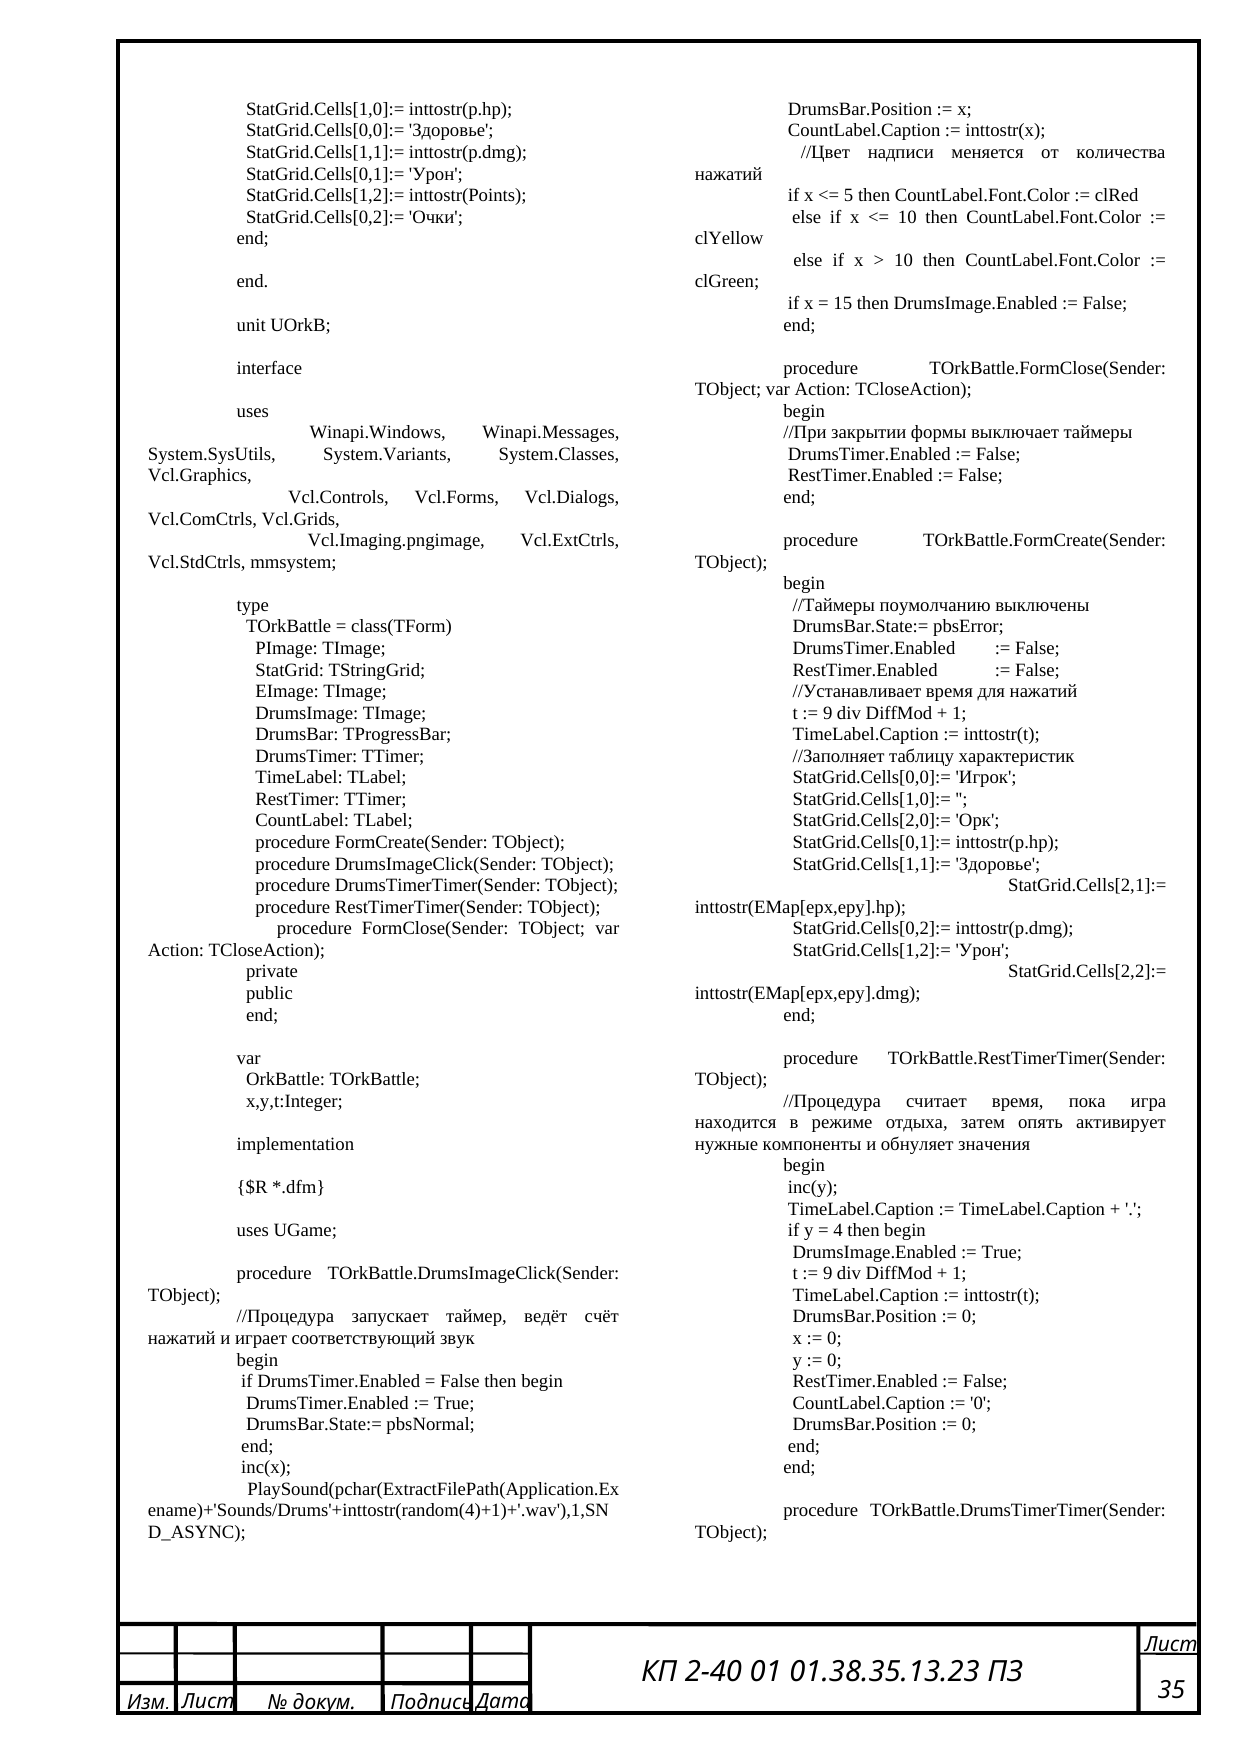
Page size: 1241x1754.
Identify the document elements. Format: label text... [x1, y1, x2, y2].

text private [148, 960, 619, 982]
text DrumsBar.Position := x; [694, 98, 1166, 119]
text end; [148, 1435, 619, 1456]
text end; [694, 1003, 1166, 1025]
picture [393, 1696, 402, 1708]
text RestTimer.Enabled := False; [694, 658, 1166, 680]
text RestTimer: TTimer; [148, 788, 619, 809]
text begin [694, 400, 1166, 421]
text public [148, 982, 619, 1003]
text procedure TOrkBattle.RestTimerTimer(Sender: TObject); [694, 1047, 1166, 1090]
text end; [694, 1456, 1166, 1478]
picture [386, 1686, 469, 1708]
text procedure DrumsTimerTimer(Sender: TObject); [148, 874, 619, 896]
text TimeLabel.Caption := TimeLabel.Caption + '.'; [694, 1197, 1166, 1219]
text else if x <= 10 then CountLabel.Font.Color := clYellow [694, 206, 1166, 249]
picture [239, 1686, 378, 1708]
text StatGrid.Cells[1,1]:= inttostr(p.dmg); [148, 141, 619, 162]
text procedure DrumsImageClick(Sender: TObject); [148, 852, 619, 874]
picture [479, 1695, 487, 1706]
text StatGrid.Cells[0,0]:= 'Здоровье'; [148, 119, 619, 141]
text RestTimer.Enabled := False; [694, 464, 1166, 486]
text begin [694, 572, 1166, 594]
text end; [694, 486, 1166, 507]
text begin [694, 1154, 1166, 1176]
text PImage: TImage; [148, 637, 619, 658]
text else if x > 10 then CountLabel.Font.Color := clGreen; [694, 249, 1166, 292]
picture [419, 1700, 425, 1708]
text x := 0; [694, 1327, 1166, 1348]
text CountLabel: TLabel; [148, 809, 619, 831]
text unit UOrkB; [148, 313, 619, 335]
text x,y,t:Integer; [148, 1090, 619, 1111]
text procedure TOrkBattle.FormCreate(Sender: TObject); [694, 529, 1166, 572]
text DrumsTimer.Enabled := False; [694, 443, 1166, 464]
picture [295, 1700, 301, 1708]
text end; [148, 227, 619, 249]
picture [1141, 1667, 1195, 1699]
picture [184, 1695, 192, 1708]
text DrumsImage.Enabled := True; [694, 1241, 1166, 1262]
text procedure FormCreate(Sender: TObject); [148, 831, 619, 852]
text DrumsBar: TProgressBar; [148, 723, 619, 745]
text t := 9 div DiffMod + 1; [694, 1262, 1166, 1284]
text StatGrid.Cells[1,1]:= 'Здоровье'; [694, 852, 1166, 874]
text StatGrid.Cells[1,0]:= ''; [694, 788, 1166, 809]
text DrumsBar.State:= pbsError; [694, 615, 1166, 637]
text StatGrid.Cells[1,0]:= inttostr(p.hp); [148, 98, 619, 119]
picture [270, 1698, 275, 1708]
text if y = 4 then begin [694, 1219, 1166, 1241]
text EImage: TImage; [148, 680, 619, 702]
text StatGrid: TStringGrid; [148, 658, 619, 680]
text procedure TOrkBattle.FormClose(Sender: TObject; var Action: TCloseAction); [694, 357, 1166, 400]
text //Таймеры поумолчанию выключены [694, 594, 1166, 615]
text end; [694, 1435, 1166, 1456]
text var [148, 1047, 619, 1068]
text StatGrid.Cells[1,2]:= inttostr(Points); [148, 184, 619, 206]
picture [522, 1698, 528, 1708]
text Vcl.Controls, Vcl.Forms, Vcl.Dialogs, Vcl.ComCtrls, Vcl.Grids, [148, 486, 619, 529]
text StatGrid.Cells[0,2]:= 'Очки'; [148, 206, 619, 227]
text y := 0; [694, 1348, 1166, 1370]
text interface [148, 357, 619, 378]
text StatGrid.Cells[2,0]:= 'Орк'; [694, 809, 1166, 831]
text type [148, 594, 619, 615]
picture [130, 1698, 138, 1708]
picture [407, 1699, 413, 1708]
text if x <= 5 then CountLabel.Font.Color := clRed [694, 184, 1166, 206]
text DrumsBar.State:= pbsNormal; [148, 1413, 619, 1435]
text DrumsTimer: TTimer; [148, 745, 619, 766]
picture [322, 1699, 328, 1708]
picture [307, 1699, 313, 1708]
picture [1141, 1629, 1195, 1651]
text StatGrid.Cells[2,2]:= inttostr(EMap[epx,epy].dmg); [694, 960, 1166, 1003]
text CountLabel.Caption := '0'; [694, 1392, 1166, 1413]
text TimeLabel.Caption := inttostr(t); [694, 1284, 1166, 1305]
text end. [148, 270, 619, 292]
text {$R *.dfm} [148, 1176, 619, 1197]
text StatGrid.Cells[0,2]:= inttostr(p.dmg); [694, 917, 1166, 939]
text TOrkBattle = class(TForm) [148, 615, 619, 637]
text t := 9 div DiffMod + 1; [694, 702, 1166, 723]
text Winapi.Windows, Winapi.Messages, System.SysUtils, System.Variants, System.Classes, Vcl.Graphics, [148, 421, 619, 486]
picture [473, 1686, 528, 1708]
text Vcl.Imaging.pngimage, Vcl.ExtCtrls, Vcl.StdCtrls, mmsystem; [148, 529, 619, 572]
text //Процедура считает время, пока игра находится в режиме отдыха, затем опять активирует нужные компоненты и обнуляет значения [694, 1090, 1166, 1154]
text TimeLabel.Caption := inttostr(t); [694, 723, 1166, 745]
text StatGrid.Cells[2,1]:= inttostr(EMap[epx,epy].hp); [694, 874, 1166, 917]
text RestTimer.Enabled := False; [694, 1370, 1166, 1392]
text StatGrid.Cells[0,1]:= 'Урон'; [148, 162, 619, 184]
text TimeLabel: TLabel; [148, 766, 619, 788]
picture [178, 1686, 233, 1708]
text procedure TOrkBattle.DrumsImageClick(Sender: TObject); [148, 1262, 619, 1305]
text end; [694, 313, 1166, 335]
text procedure RestTimerTimer(Sender: TObject); [148, 896, 619, 917]
text StatGrid.Cells[0,0]:= 'Игрок'; [694, 766, 1166, 788]
text //Цвет надписи меняется от количества нажатий [694, 141, 1166, 184]
picture [120, 1686, 174, 1708]
text DrumsTimer.Enabled := True; [148, 1392, 619, 1413]
text DrumsTimer.Enabled := False; [694, 637, 1166, 658]
text StatGrid.Cells[1,2]:= 'Урон'; [694, 939, 1166, 960]
text begin [148, 1348, 619, 1370]
text if DrumsTimer.Enabled = False then begin [148, 1370, 619, 1392]
text procedure FormClose(Sender: TObject; var Action: TCloseAction); [148, 917, 619, 960]
text uses UGame; [148, 1219, 619, 1241]
text inc(y); [694, 1176, 1166, 1197]
text OrkBattle: TOrkBattle; [148, 1068, 619, 1090]
text //Устанавливает время для нажатий [694, 680, 1166, 702]
text StatGrid.Cells[0,1]:= inttostr(p.hp); [694, 831, 1166, 852]
picture [1147, 1638, 1155, 1651]
text //Заполняет таблицу характеристик [694, 745, 1166, 766]
text implementation [148, 1133, 619, 1154]
text DrumsImage: TImage; [148, 702, 619, 723]
text end; [148, 1003, 619, 1025]
text inc(x); [148, 1456, 619, 1478]
text //Процедура запускает таймер, ведёт счёт нажатий и играет соответствующий звук [148, 1305, 619, 1348]
text DrumsBar.Position := 0; [694, 1413, 1166, 1435]
picture [492, 1698, 498, 1708]
text procedure TOrkBattle.DrumsTimerTimer(Sender: TObject); [694, 1499, 1166, 1542]
text DrumsBar.Position := 0; [694, 1305, 1166, 1327]
text PlaySound(pchar(ExtractFilePath(Application.Exename)+'Sounds/Drums'+inttostr(random(4)+1)+'.wav'),1,SND_ASYNC); [148, 1478, 619, 1542]
text if x = 15 then DrumsImage.Enabled := False; [694, 292, 1166, 313]
text uses [148, 400, 619, 421]
text CountLabel.Caption := inttostr(x); [694, 119, 1166, 141]
text //При закрытии формы выключает таймеры [694, 421, 1166, 443]
